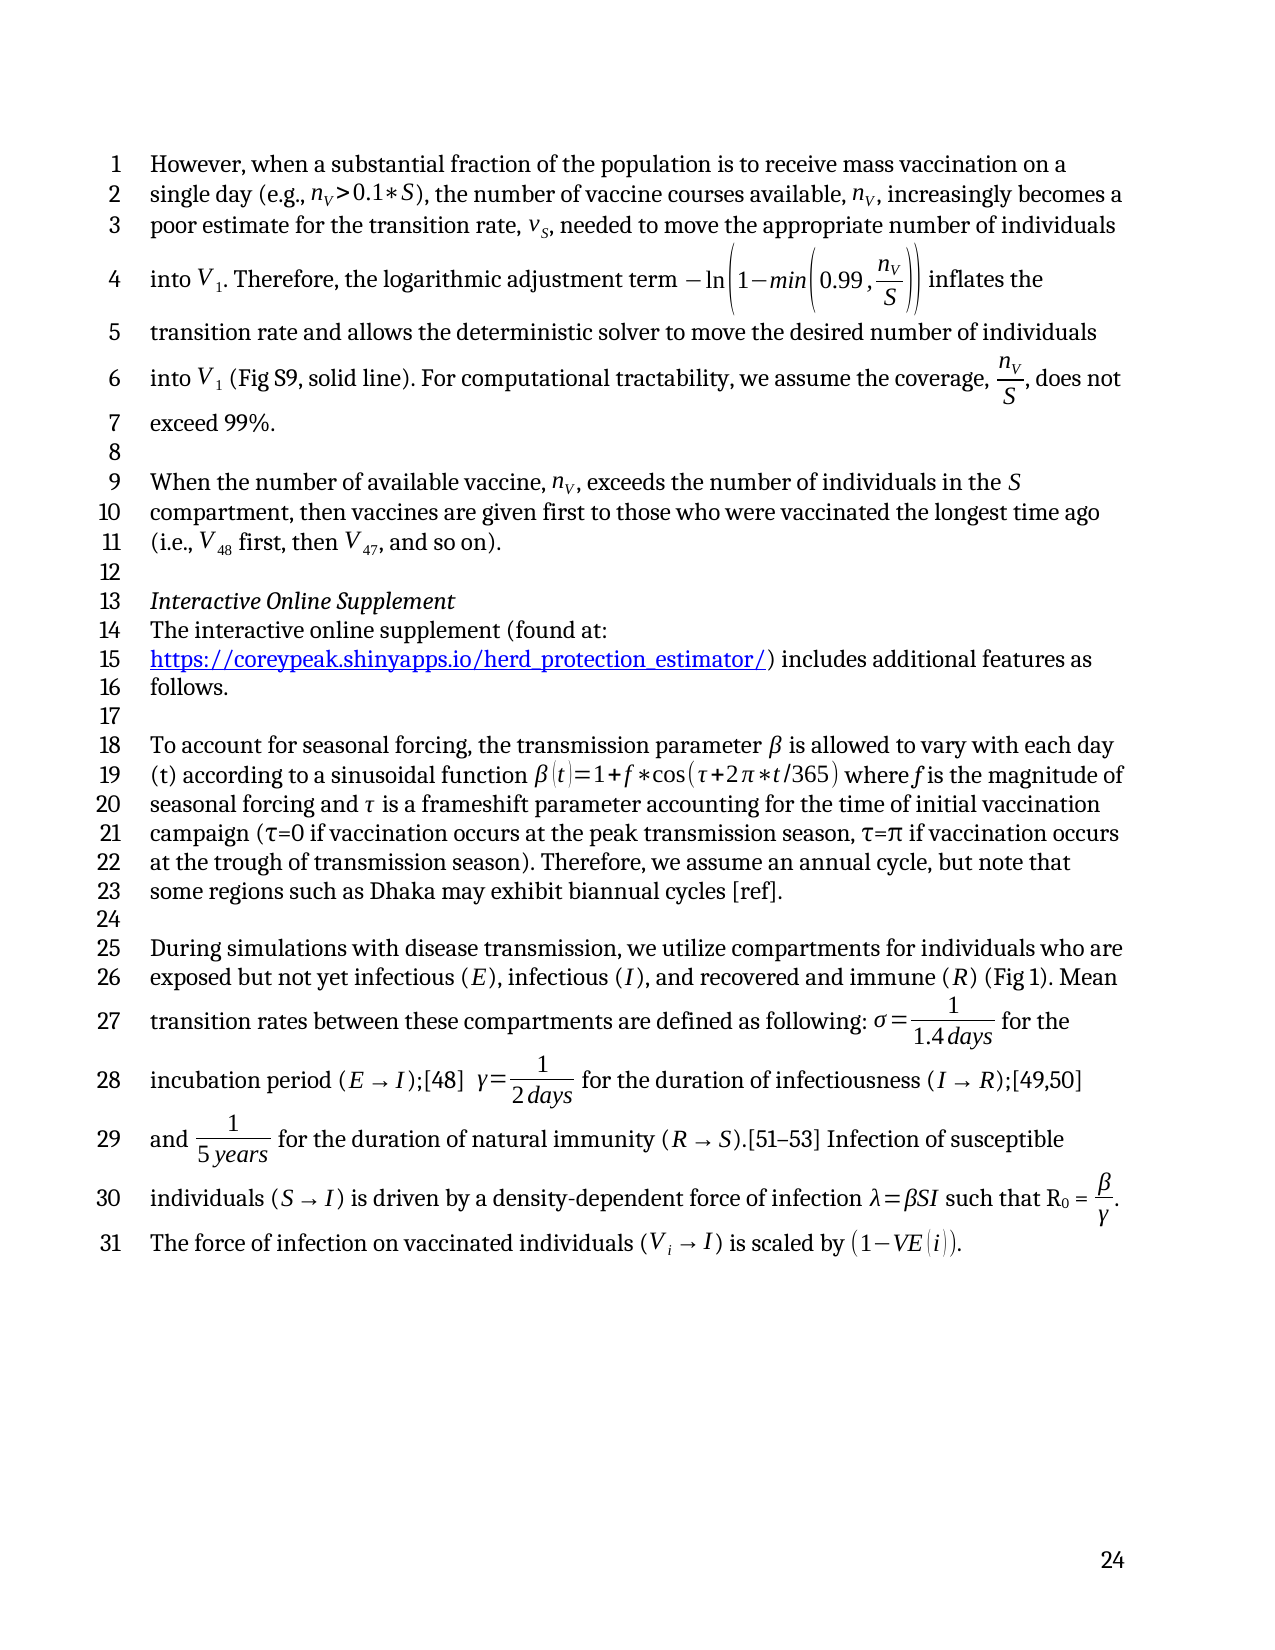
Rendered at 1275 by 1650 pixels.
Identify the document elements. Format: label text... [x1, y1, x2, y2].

text During simulations with disease transmission, we utilize compartments for individuals who are exposed but not yet infectious (), infectious (), and recovered and immune () (Fig 1). Mean transition rates between these compartments are defined as following: for the incubation period ();[48] for the duration of infectiousness ();[49,50] and for the duration of natural immunity ().[51–53] Infection of susceptible individuals () is driven by a density-dependent force of infection such that R0 = . The force of infection on vaccinated individuals () is scaled by . [150, 934, 1125, 1259]
text The interactive online supplement (found at: https://coreypeak.shinyapps.io/herd_protection_estimator/) includes additional features as follows. [150, 616, 1125, 702]
text Interactive Online Supplement [150, 587, 1125, 616]
text However, when a substantial fraction of the population is to receive mass vaccination on a single day (e.g., ), the number of vaccine courses available, , increasingly becomes a poor estimate for the transition rate, , needed to move the appropriate number of individuals into . Therefore, the logarithmic adjustment term inflates the transition rate and allows the deterministic solver to move the desired number of individuals into (Fig S9, solid line). For computational tractability, we assume the coverage, , does not exceed 99%. [150, 150, 1125, 438]
text When the number of available vaccine, , exceeds the number of individuals in the compartment, then vaccines are given first to those who were vaccinated the longest time ago (i.e., first, then , and so on). [150, 467, 1125, 558]
text To account for seasonal forcing, the transmission parameter is allowed to vary with each day (t) according to a sinusoidal function where f is the magnitude of seasonal forcing and is a frameshift parameter accounting for the time of initial vaccination campaign (τ=0 if vaccination occurs at the peak transmission season, τ=π if vaccination occurs at the trough of transmission season). Therefore, we assume an annual cycle, but note that some regions such as Dhaka may exhibit biannual cycles [ref]. [150, 731, 1125, 905]
